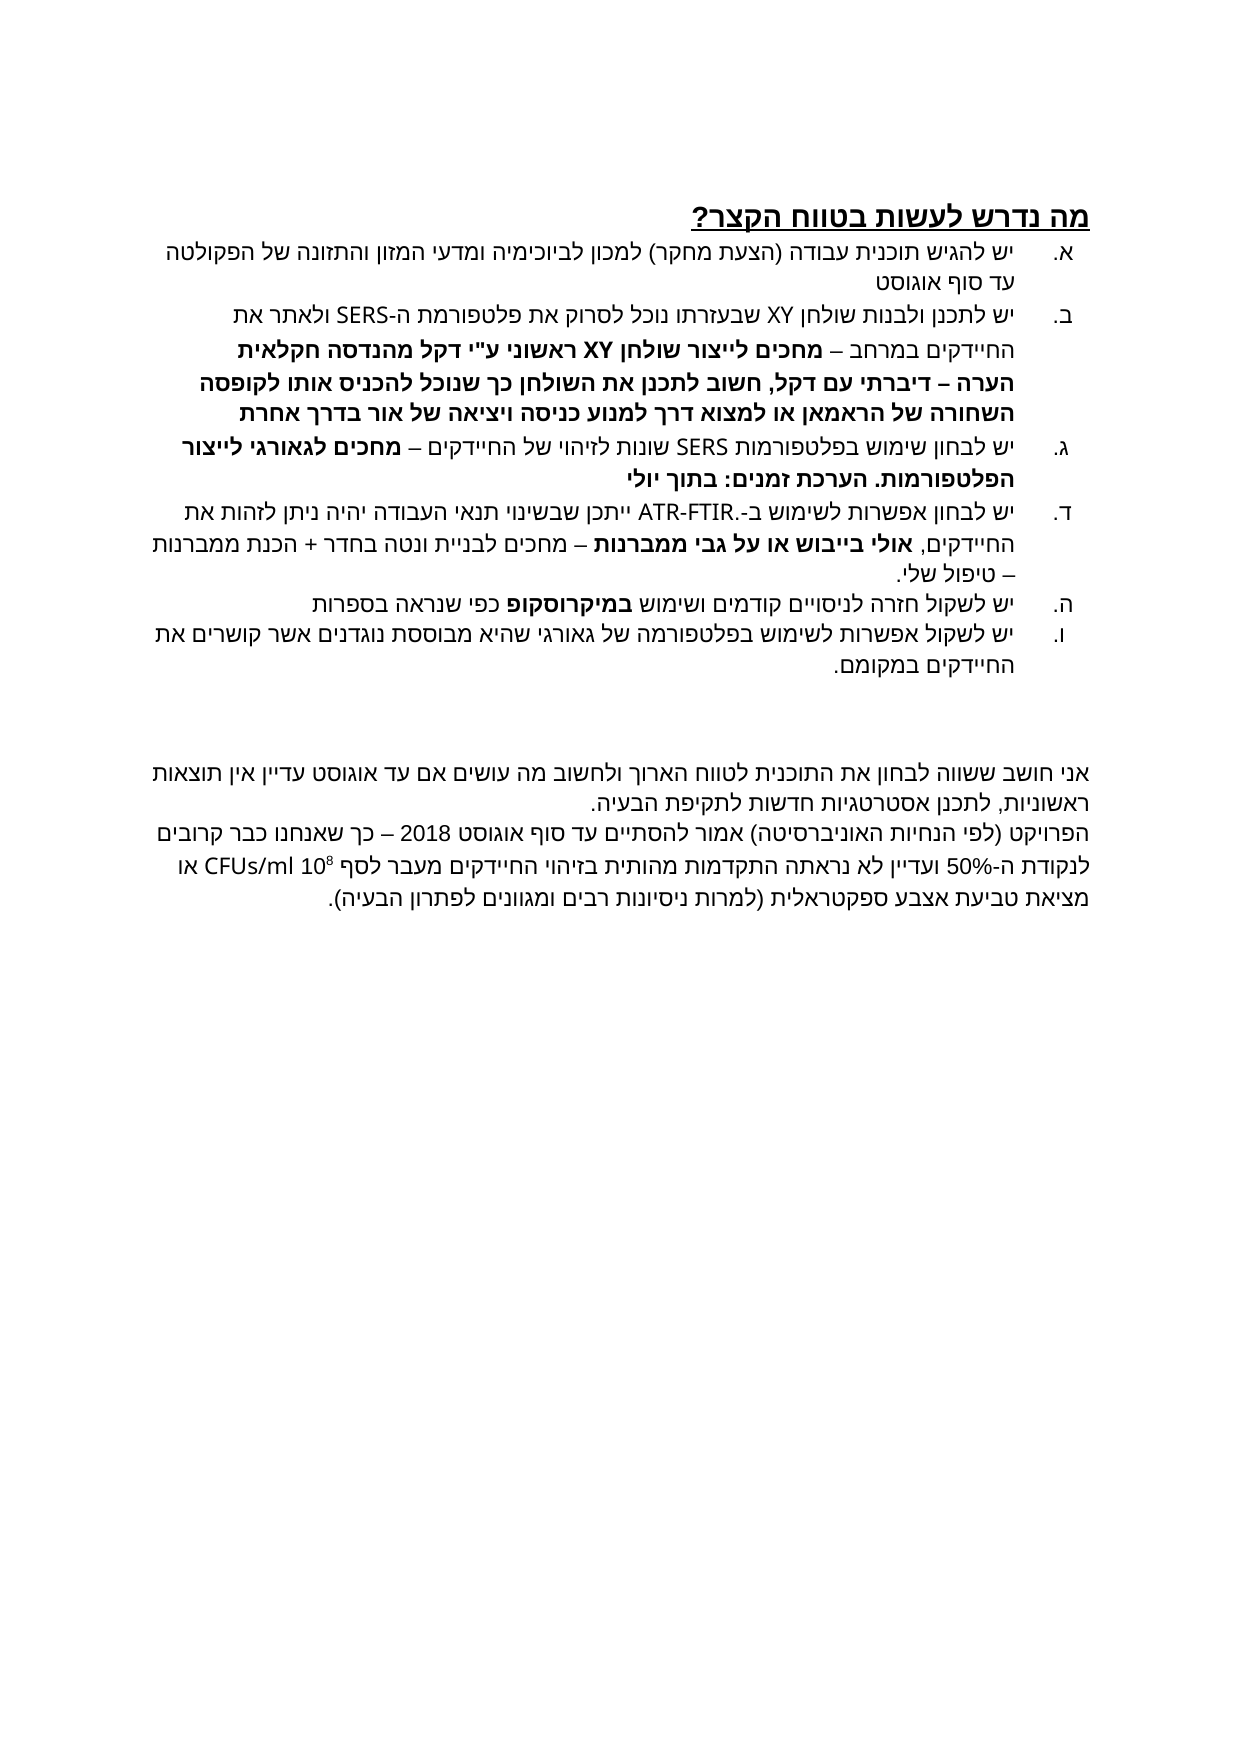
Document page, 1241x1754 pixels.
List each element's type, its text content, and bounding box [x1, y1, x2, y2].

list יש לשקול אפשרות לשימוש בפלטפורמה של גאורגי שהיא מבוססת נוגדנים אשר קושרים את החיידקים במקומם. [150, 621, 1053, 678]
list יש להגיש תוכנית עבודה (הצעת מחקר) למכון לביוכימיה ומדעי המזון והתזונה של הפקולטה עד סוף אוגוסט [150, 238, 1053, 295]
list יש לבחון שימוש בפלטפורמות SERS שונות לזיהוי של החיידקים – מחכים לגאורגי לייצור הפלטפורמות. הערכת זמנים: בתוך יולי [150, 430, 1053, 492]
list יש לתכנן ולבנות שולחן XY שבעזרתו נוכל לסרוק את פלטפורמת ה-SERS ולאתר את החיידקים במרחב – מחכים לייצור שולחן XY ראשוני ע"י דקל מהנדסה חקלאית [150, 299, 1053, 365]
list יש לשקול חזרה לניסויים קודמים ושימוש במיקרוסקופ כפי שנראה בספרות [150, 591, 1053, 618]
list הערה – דיברתי עם דקל, חשוב לתכנן את השולחן כך שנוכל להכניס אותו לקופסה השחורה של הראמאן או למצוא דרך למנוע כניסה ויציאה של אור בדרך אחרת [150, 370, 1015, 427]
list יש לבחון אפשרות לשימוש ב-.ATR-FTIR ייתכן שבשינוי תנאי העבודה יהיה ניתן לזהות את החיידקים, אולי בייבוש או על גבי ממברנות – מחכים לבניית ונטה בחדר + הכנת ממברנות – טיפול שלי. [150, 496, 1053, 587]
text אני חושב ששווה לבחון את התוכנית לטווח הארוך ולחשוב מה עושים אם עד אוגוסט עדיין אין תוצאות ראשוניות, לתכנן אסטרטגיות חדשות לתקיפת הבעיה. הפרויקט (לפי הנחיות האוניברסיטה) אמור להסתיים עד סוף אוגוסט 2018 – כך שאנחנו כבר קרובים לנקודת ה-50% ועדיין לא נראתה התקדמות מהותית בזיהוי החיידקים מעבר לסף 108 CFUs/ml או מציאת טביעת אצבע ספקטראלית (למרות ניסיונות רבים ומגוונים לפתרון הבעיה). [150, 759, 1090, 912]
subtitle מה נדרש לעשות בטווח הקצר? [150, 200, 1090, 233]
